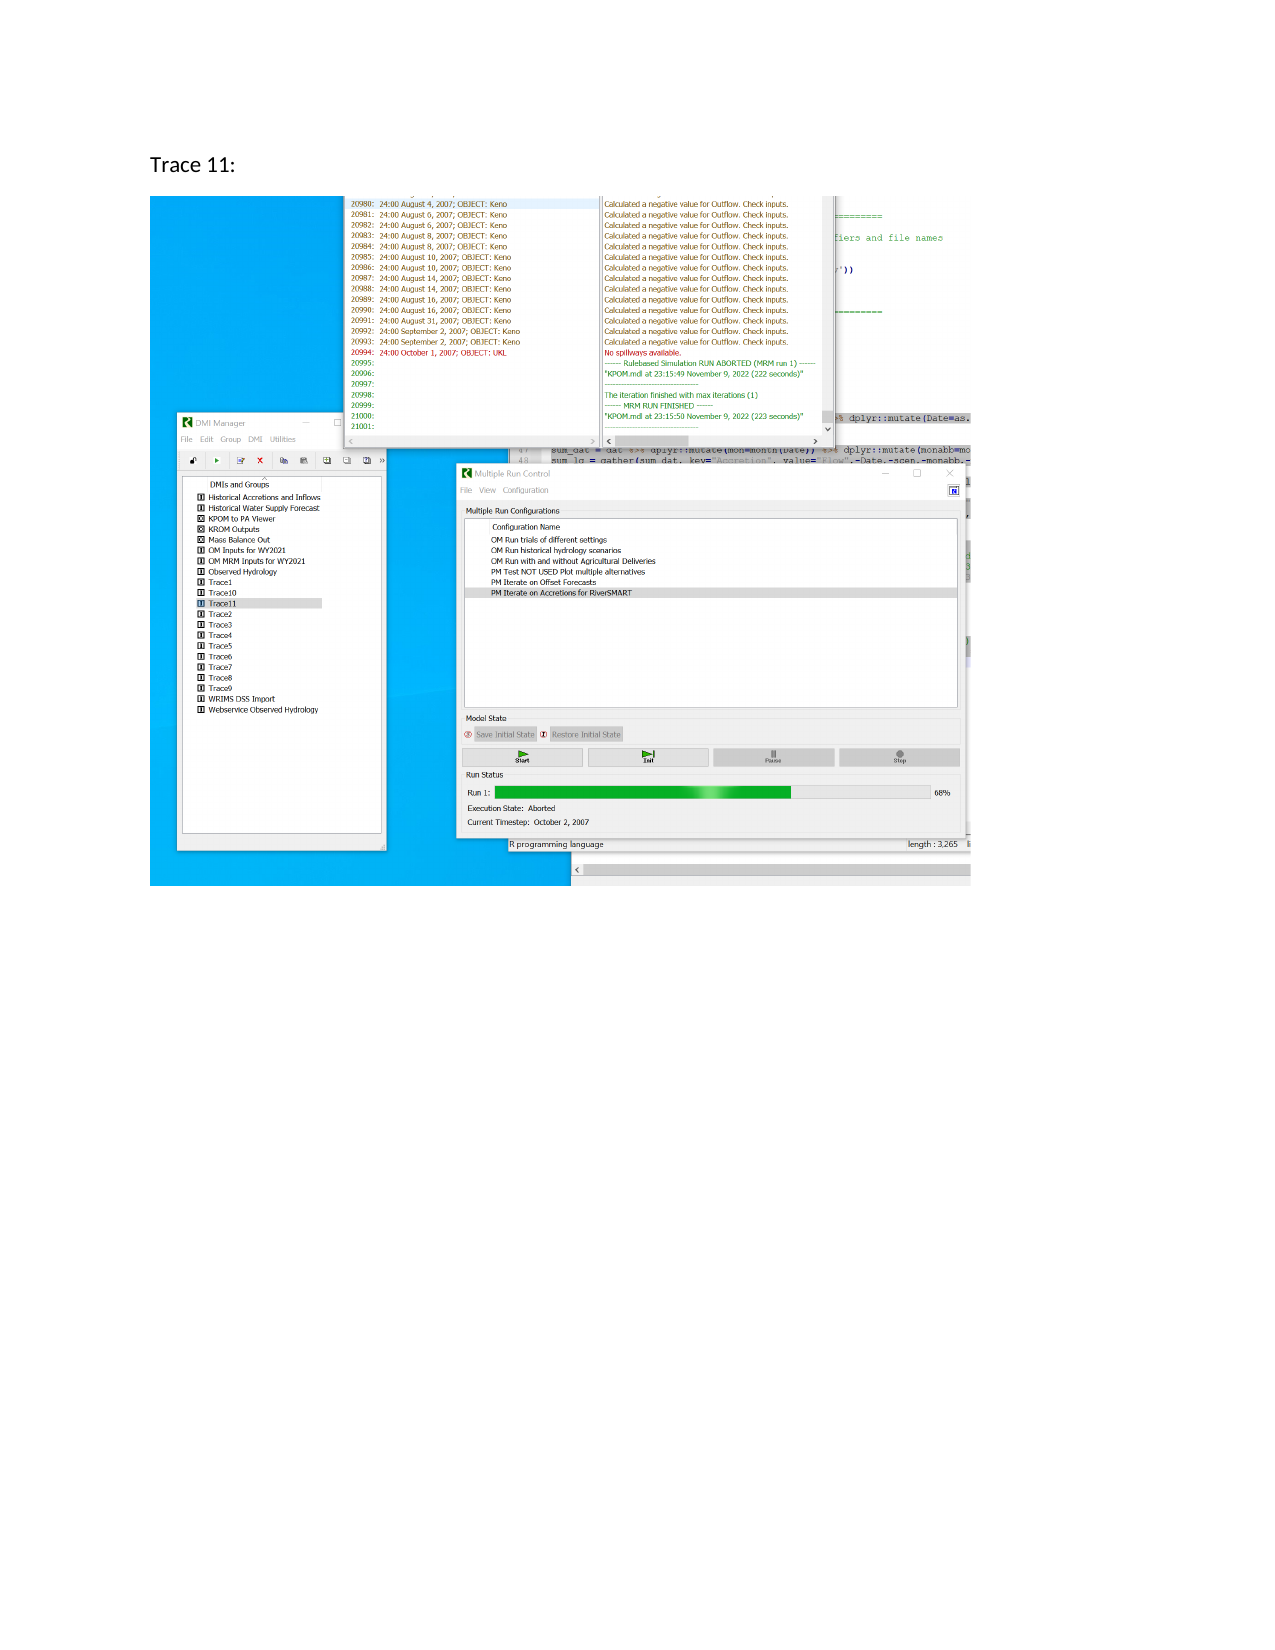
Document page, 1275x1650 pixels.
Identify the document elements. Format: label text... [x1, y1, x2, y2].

text Trace 11: [150, 150, 1125, 178]
picture [177, 196, 971, 886]
